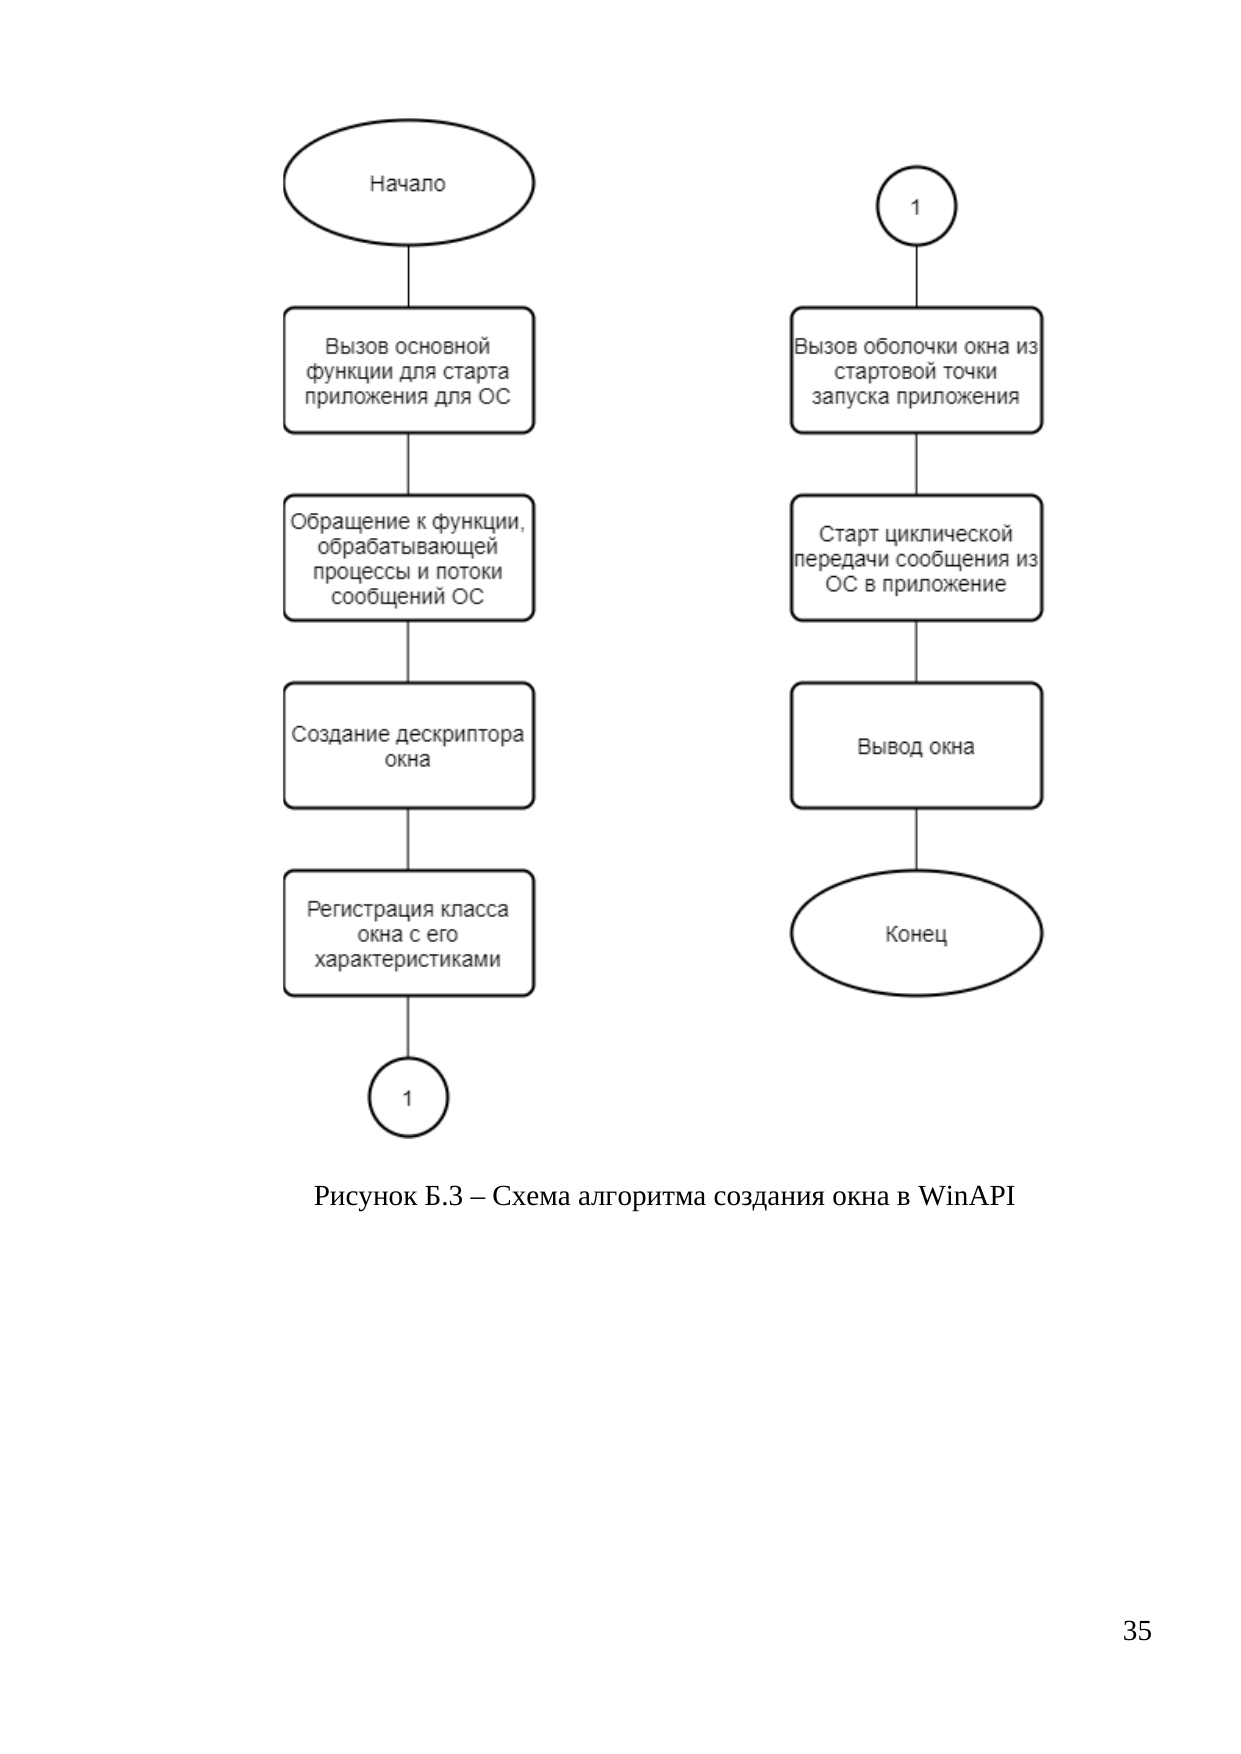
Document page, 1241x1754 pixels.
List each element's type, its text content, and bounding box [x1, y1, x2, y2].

text Рисунок Б.3 – Схема алгоритма создания окна в WinAPI [177, 1178, 1152, 1212]
picture [283, 118, 1046, 1139]
